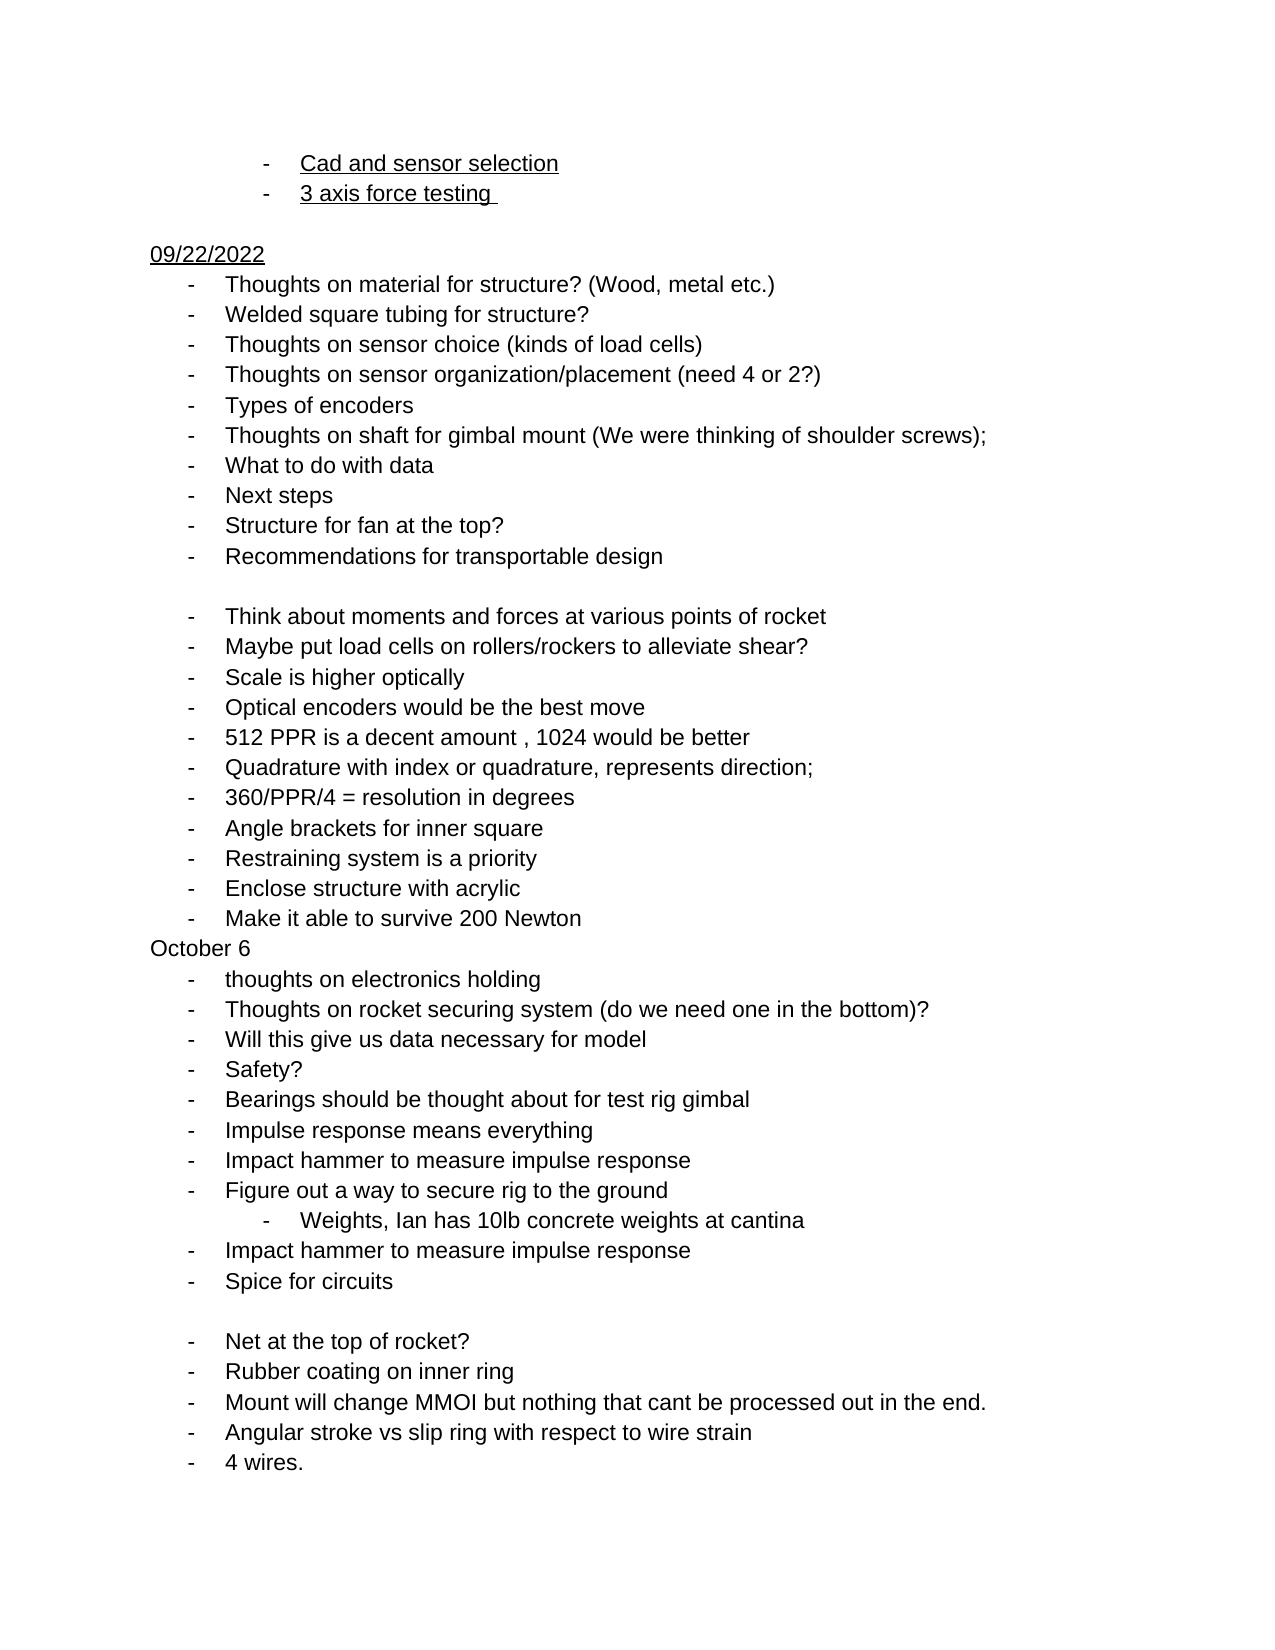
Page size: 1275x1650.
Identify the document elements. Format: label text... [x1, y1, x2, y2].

list Maybe put load cells on rollers/rockers to alleviate shear? [187, 633, 1125, 660]
list Quadrature with index or quadrature, represents direction; [187, 754, 1125, 781]
list Bearings should be thought about for test rig gimbal [187, 1086, 1125, 1113]
list Mount will change MMOI but nothing that cant be processed out in the end. [187, 1388, 1125, 1415]
list Enclose structure with acrylic [187, 875, 1125, 901]
list 3 axis force testing [262, 180, 1125, 207]
list Optical encoders would be the best move [187, 694, 1125, 720]
list Weights, Ian has 10lb concrete weights at cantina [262, 1207, 1125, 1234]
list Restraining system is a priority [187, 845, 1125, 871]
list Impact hammer to measure impulse response [187, 1237, 1125, 1264]
list Make it able to survive 200 Newton [187, 905, 1125, 932]
list Thoughts on sensor choice (kinds of load cells) [187, 331, 1125, 358]
list Safety? [187, 1056, 1125, 1083]
list Thoughts on rocket securing system (do we need one in the bottom)? [187, 996, 1125, 1022]
list Figure out a way to secure rig to the ground [187, 1177, 1125, 1203]
list Impact hammer to measure impulse response [187, 1147, 1125, 1173]
list 4 wires. [187, 1449, 1125, 1475]
list Impulse response means everything [187, 1117, 1125, 1143]
list Scale is higher optically [187, 663, 1125, 690]
list Thoughts on shaft for gimbal mount (We were thinking of shoulder screws); [187, 422, 1125, 448]
text 09/22/2022 [150, 241, 1125, 267]
list Thoughts on sensor organization/placement (need 4 or 2?) [187, 361, 1125, 388]
list Rubber coating on inner ring [187, 1358, 1125, 1385]
list Recommendations for transportable design [187, 543, 1125, 569]
text October 6 [150, 935, 1125, 962]
list Welded square tubing for structure? [187, 301, 1125, 327]
list Cad and sensor selection [262, 150, 1125, 176]
list Angle brackets for inner square [187, 814, 1125, 841]
list 360/PPR/4 = resolution in degrees [187, 784, 1125, 811]
list Net at the top of rocket? [187, 1328, 1125, 1354]
list 512 PPR is a decent amount , 1024 would be better [187, 724, 1125, 750]
list Types of encoders [187, 392, 1125, 418]
list Next steps [187, 482, 1125, 509]
list Thoughts on material for structure? (Wood, metal etc.) [187, 271, 1125, 297]
list Angular stroke vs slip ring with respect to wire strain [187, 1419, 1125, 1445]
list Spice for circuits [187, 1268, 1125, 1294]
list Structure for fan at the top? [187, 512, 1125, 539]
list Will this give us data necessary for model [187, 1026, 1125, 1052]
list What to do with data [187, 452, 1125, 478]
list Think about moments and forces at various points of rocket [187, 603, 1125, 629]
list thoughts on electronics holding [187, 966, 1125, 992]
